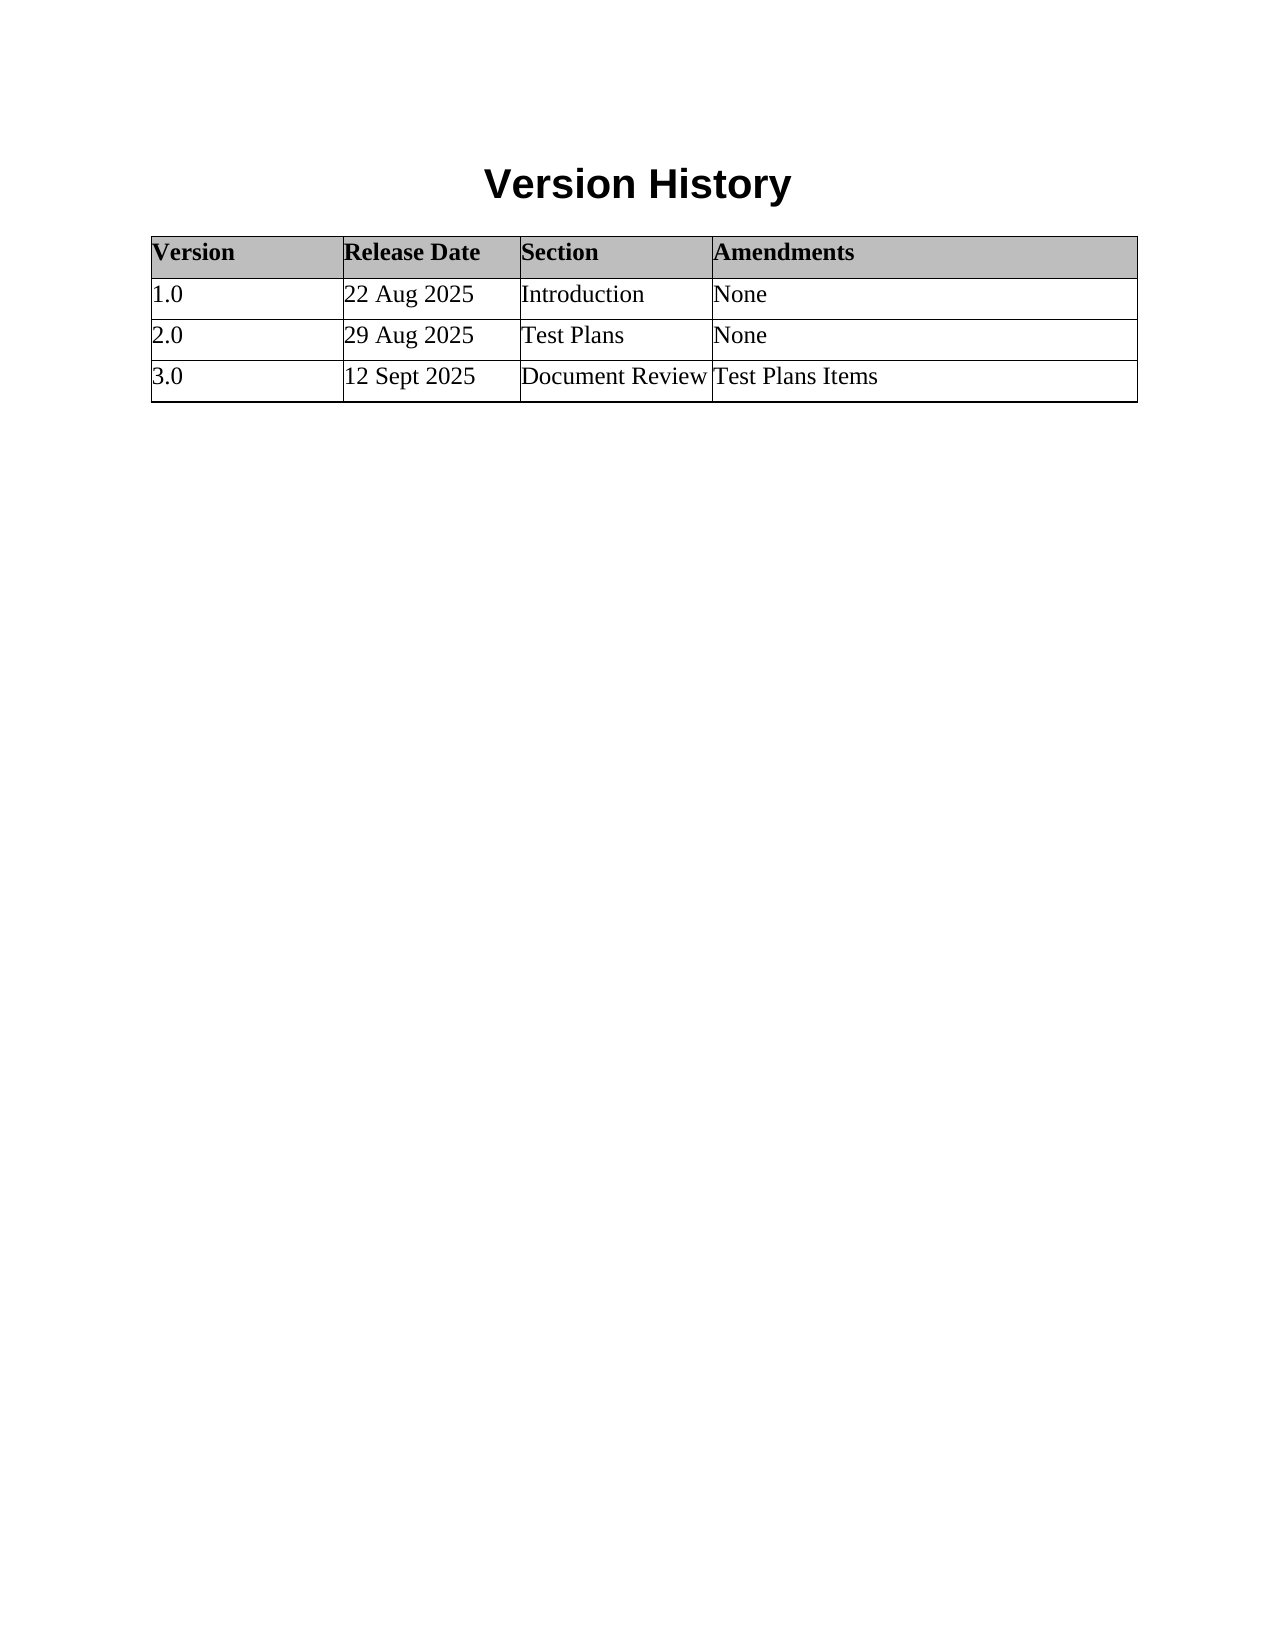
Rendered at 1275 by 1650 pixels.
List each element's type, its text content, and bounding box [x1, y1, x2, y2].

table_cell Test Plans Items [713, 361, 1137, 401]
table_header Amendments [713, 237, 1137, 278]
table_cell None [713, 279, 1137, 319]
table_header Release Date [344, 237, 520, 278]
table_cell None [713, 320, 1137, 360]
table_cell Introduction [521, 279, 712, 319]
table_cell Test Plans [521, 320, 712, 360]
table_cell 2.0 [152, 320, 343, 360]
table_header Section [521, 237, 712, 278]
table_cell 3.0 [152, 361, 343, 401]
subtitle Version History [296, 159, 979, 207]
table_header Version [152, 237, 343, 278]
table_cell Document Review [521, 361, 712, 401]
table_cell 22 Aug 2025 [344, 279, 520, 319]
table_cell 12 Sept 2025 [344, 361, 520, 401]
table_cell 1.0 [152, 279, 343, 319]
table_cell 29 Aug 2025 [344, 320, 520, 360]
